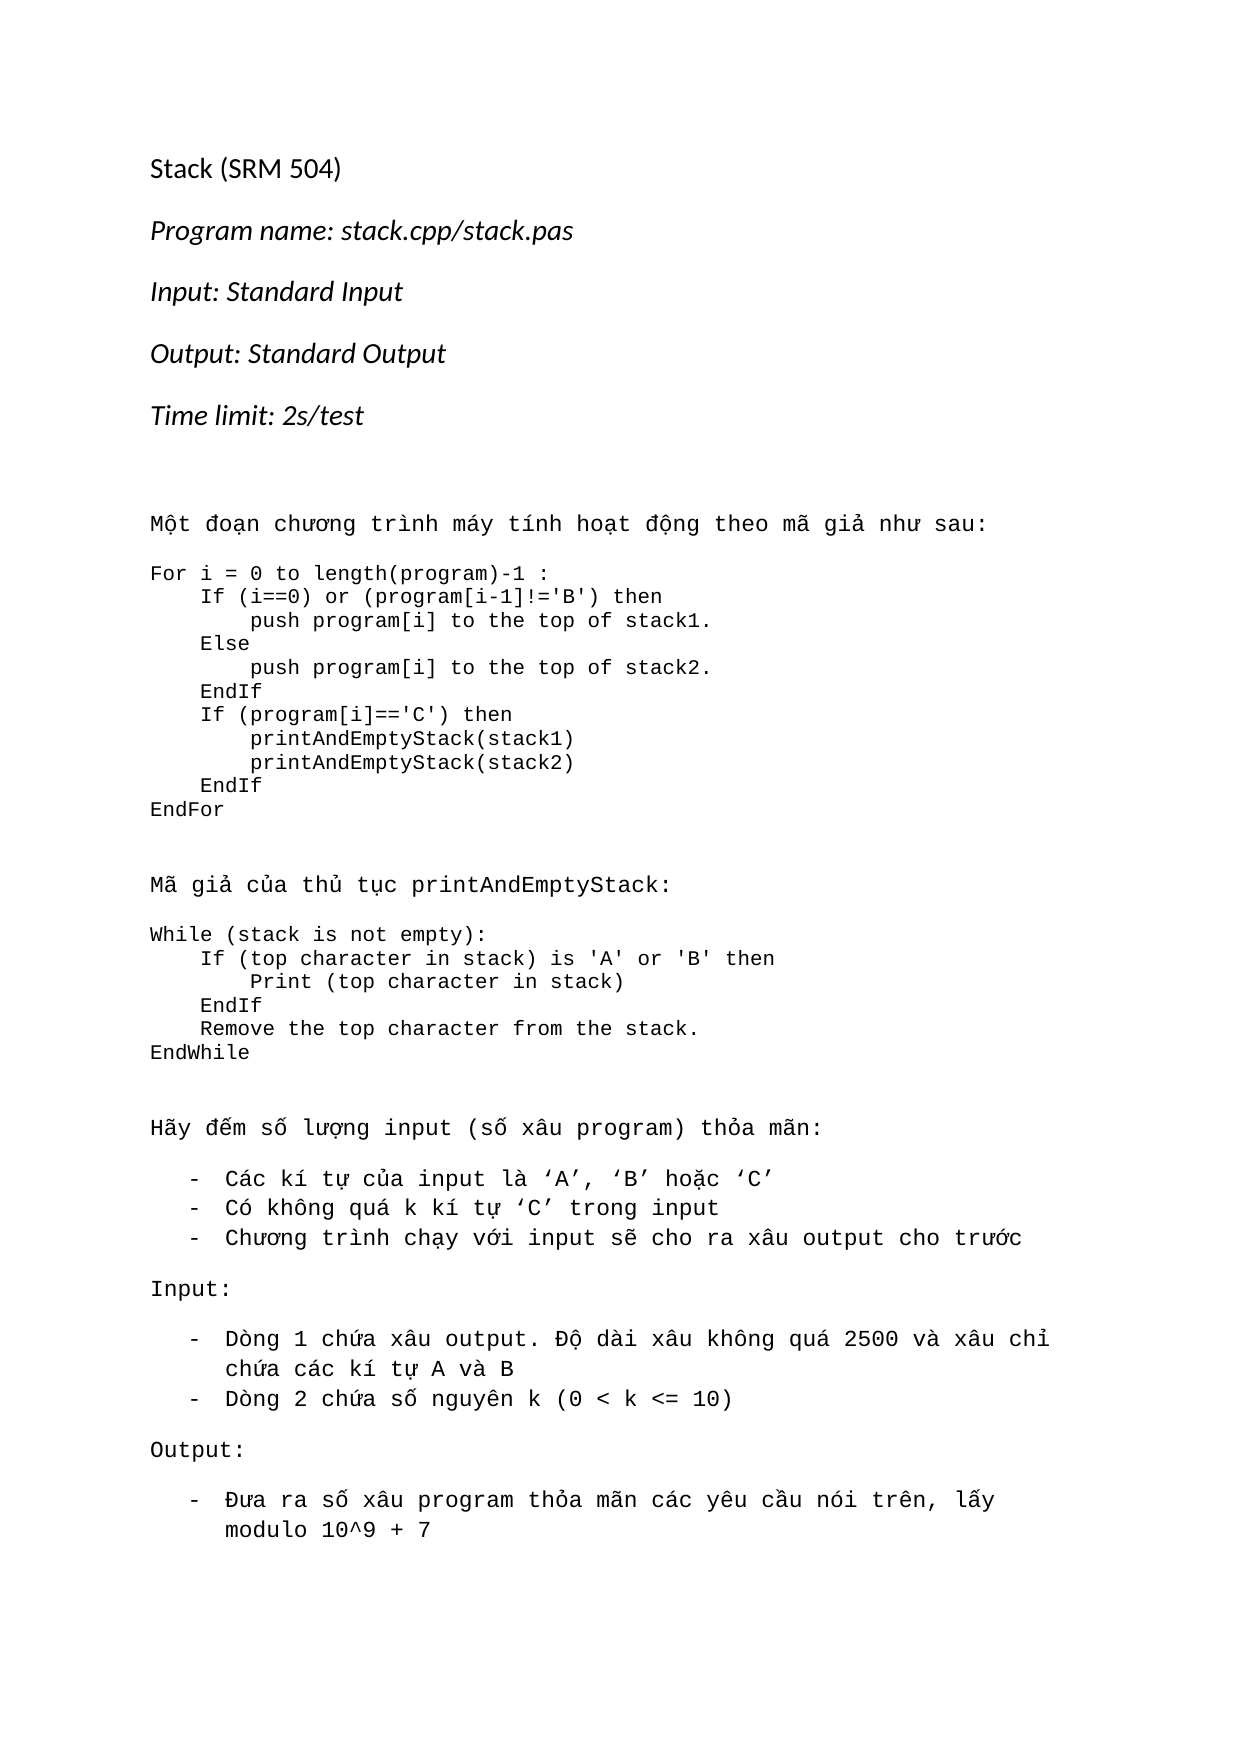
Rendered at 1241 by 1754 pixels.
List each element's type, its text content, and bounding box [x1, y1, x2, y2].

text If (top character in stack) is 'A' or 'B' then [150, 947, 1090, 971]
text Hãy đếm số lượng input (số xâu program) thỏa mãn: [150, 1116, 1090, 1142]
text If (program[i]=='C') then [150, 704, 1090, 728]
text Một đoạn chương trình máy tính hoạt động theo mã giả như sau: [150, 512, 1090, 538]
text printAndEmptyStack(stack1) [150, 728, 1090, 752]
text EndIf [150, 681, 1090, 704]
text Mã giả của thủ tục printAndEmptyStack: [150, 873, 1090, 899]
text Output: [150, 1438, 1090, 1464]
text Print (top character in stack) [150, 971, 1090, 995]
list Dòng 1 chứa xâu output. Độ dài xâu không quá 2500 và xâu chỉ chứa các kí tự A và B [187, 1328, 1090, 1383]
text printAndEmptyStack(stack2) [150, 752, 1090, 775]
text EndIf [150, 995, 1090, 1018]
text Input: [150, 1277, 1090, 1303]
list Chương trình chạy với input sẽ cho ra xâu output cho trước [187, 1227, 1090, 1252]
list Dòng 2 chứa số nguyên k (0 < k <= 10) [187, 1387, 1090, 1413]
text For i = 0 to length(program)-1 : [150, 562, 1090, 586]
text EndIf [150, 775, 1090, 799]
text Input: Standard Input [150, 273, 1090, 309]
text Stack (SRM 504) [150, 150, 1090, 186]
text Program name: stack.cpp/stack.pas [150, 212, 1090, 247]
text push program[i] to the top of stack2. [150, 657, 1090, 681]
text push program[i] to the top of stack1. [150, 610, 1090, 633]
text EndFor [150, 799, 1090, 823]
list Có không quá k kí tự ‘C’ trong input [187, 1197, 1090, 1223]
list Đưa ra số xâu program thỏa mãn các yêu cầu nói trên, lấy modulo 10^9 + 7 [187, 1489, 1090, 1544]
text Output: Standard Output [150, 335, 1090, 371]
text Time limit: 2s/test [150, 397, 1090, 433]
text Remove the top character from the stack. [150, 1018, 1090, 1042]
list Các kí tự của input là ‘A’, ‘B’ hoặc ‘C’ [187, 1167, 1090, 1193]
text Else [150, 633, 1090, 657]
text If (i==0) or (program[i-1]!='B') then [150, 586, 1090, 610]
text While (stack is not empty): [150, 924, 1090, 947]
text EndWhile [150, 1042, 1090, 1066]
